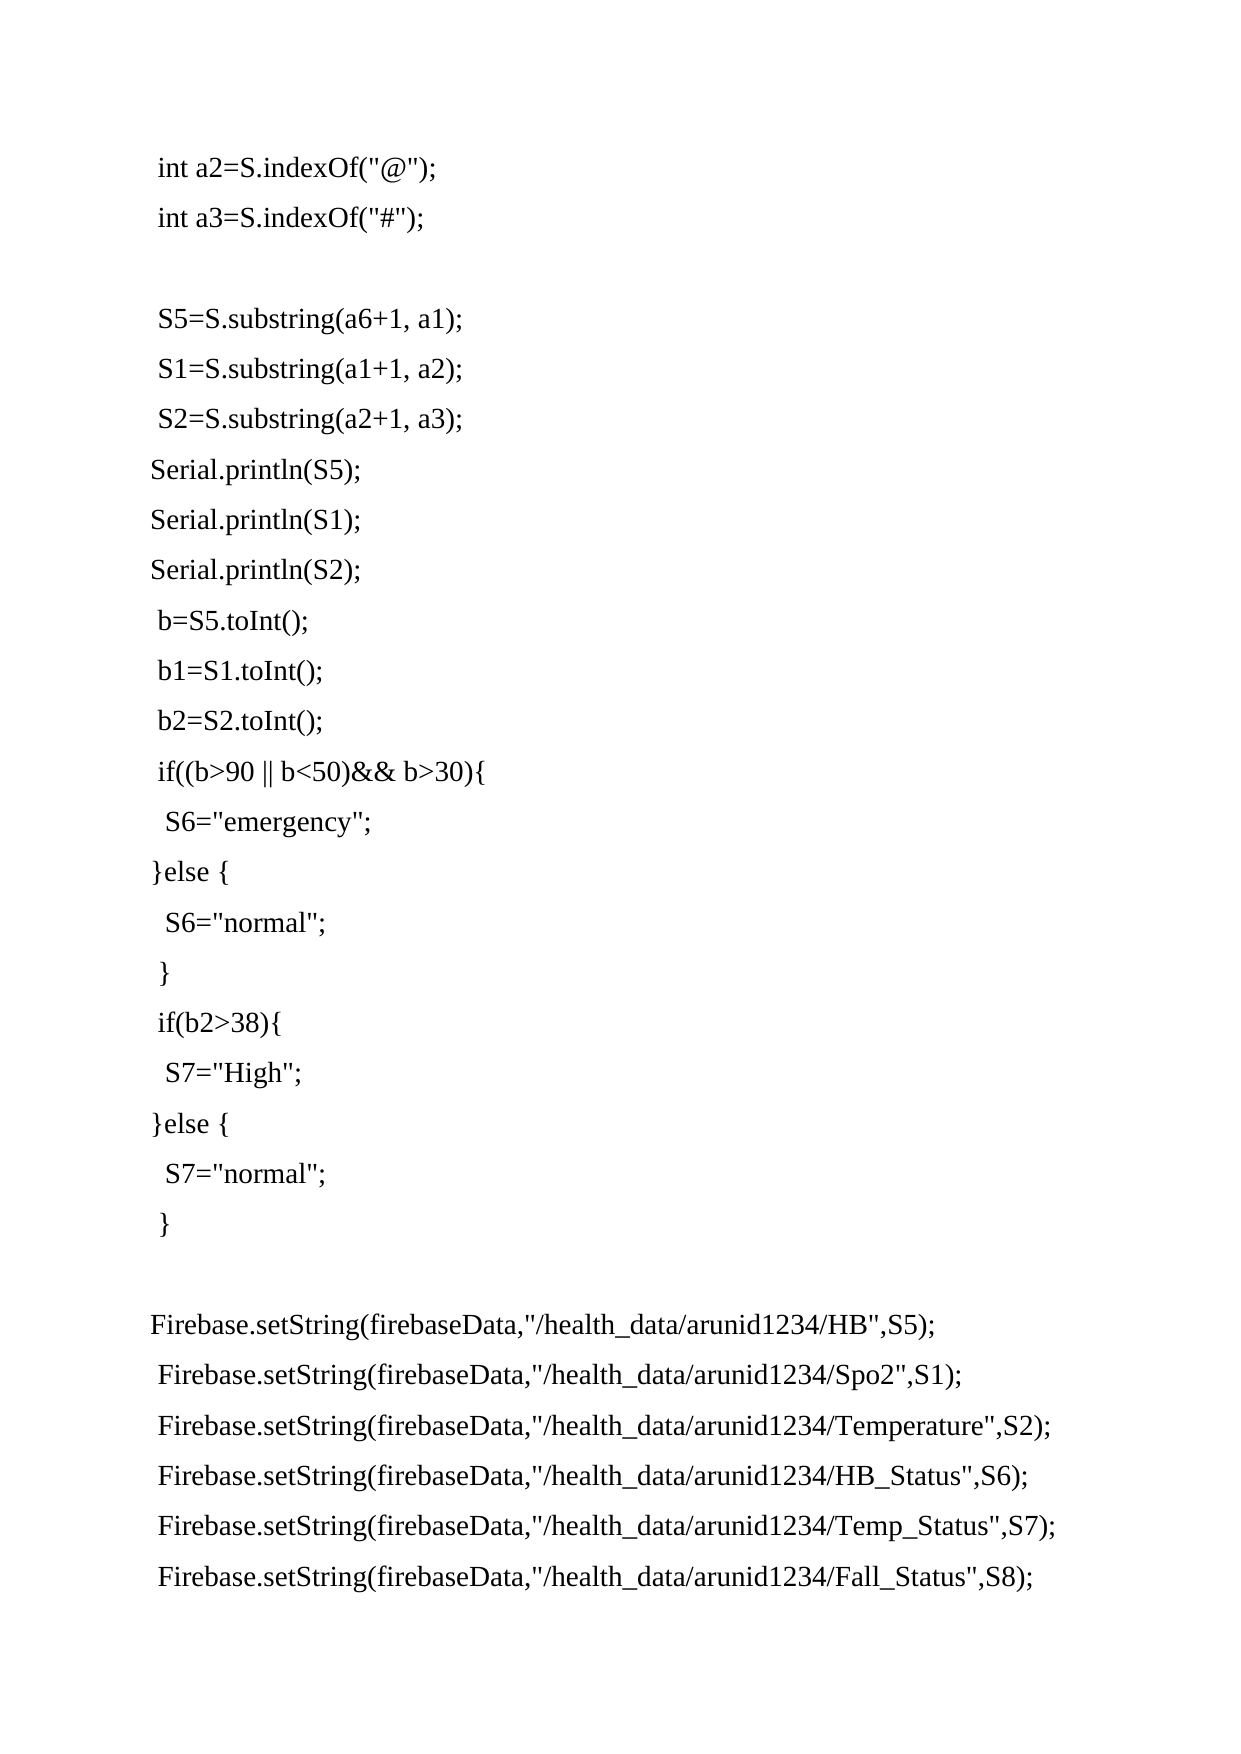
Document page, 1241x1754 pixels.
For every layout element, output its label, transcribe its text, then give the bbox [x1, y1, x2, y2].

text Serial.println(S2); [150, 552, 1090, 586]
text S6="emergency"; [150, 804, 1090, 838]
text S7="normal"; [150, 1156, 1090, 1190]
text S2=S.substring(a2+1, a3); [150, 402, 1090, 435]
text Firebase.setString(firebaseData,"/health_data/arunid1234/Temperature",S2); [150, 1408, 1090, 1441]
text if(b2>38){ [150, 1005, 1090, 1039]
text int a2=S.indexOf("@"); [150, 150, 1090, 183]
text Serial.println(S1); [150, 502, 1090, 536]
text int a3=S.indexOf("#"); [150, 200, 1090, 234]
text }else { [150, 1106, 1090, 1139]
text }else { [150, 854, 1090, 888]
text S7="High"; [150, 1056, 1090, 1089]
text Firebase.setString(firebaseData,"/health_data/arunid1234/HB_Status",S6); [150, 1458, 1090, 1492]
text b=S5.toInt(); [150, 603, 1090, 636]
text Firebase.setString(firebaseData,"/health_data/arunid1234/Temp_Status",S7); [150, 1508, 1090, 1542]
text Firebase.setString(firebaseData,"/health_data/arunid1234/Fall_Status",S8); [150, 1559, 1090, 1592]
text } [150, 955, 1090, 988]
text Firebase.setString(firebaseData,"/health_data/arunid1234/Spo2",S1); [150, 1357, 1090, 1391]
text Serial.println(S5); [150, 452, 1090, 485]
text if((b>90 || b<50)&& b>30){ [150, 754, 1090, 787]
text b2=S2.toInt(); [150, 703, 1090, 737]
text S1=S.substring(a1+1, a2); [150, 351, 1090, 385]
text S6="normal"; [150, 905, 1090, 938]
text b1=S1.toInt(); [150, 653, 1090, 687]
text Firebase.setString(firebaseData,"/health_data/arunid1234/HB",S5); [150, 1307, 1090, 1341]
text } [150, 1207, 1090, 1240]
text S5=S.substring(a6+1, a1); [150, 301, 1090, 334]
